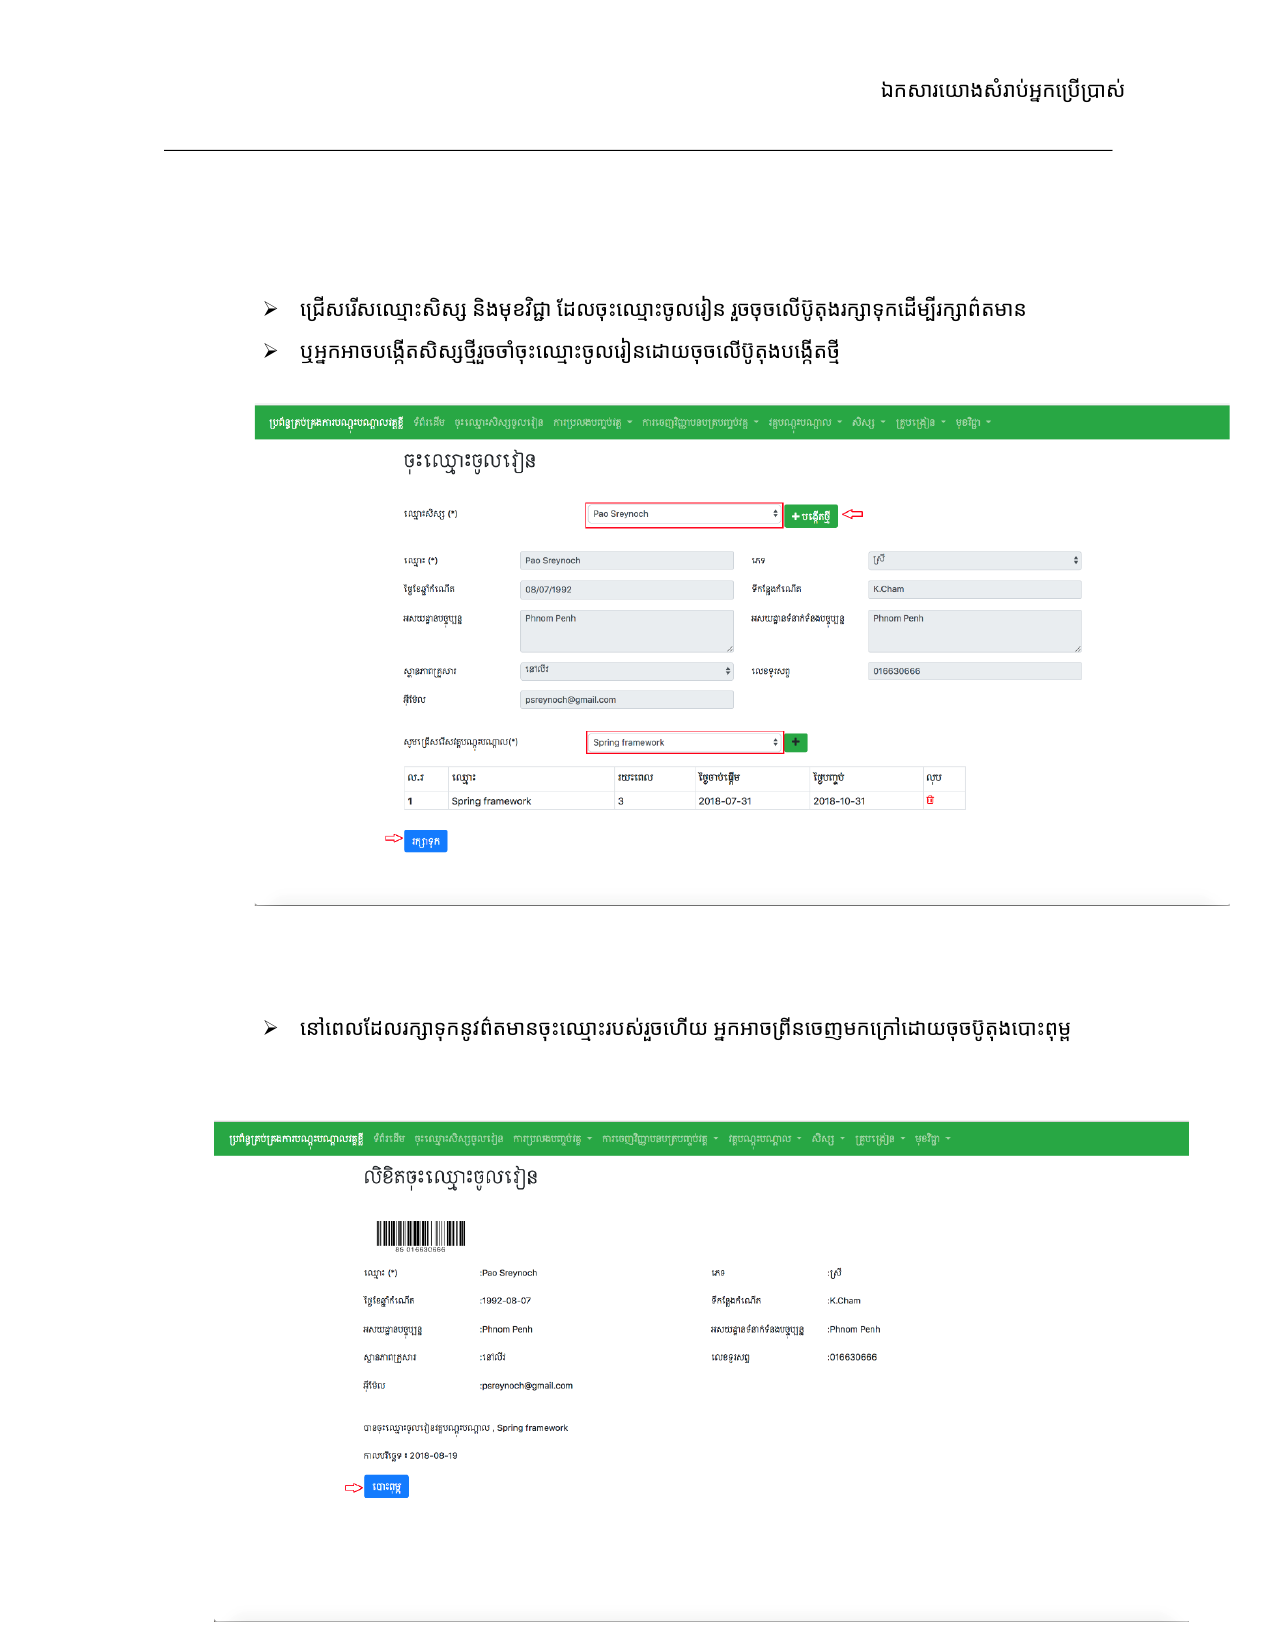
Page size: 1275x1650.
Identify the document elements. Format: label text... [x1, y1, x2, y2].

picture [254, 403, 1230, 906]
list នៅពេលដែលរក្សាទុកនូវព៌តមានចុះឈ្មោះរបស់រួចហើយ អ្នកអាចព្រីនចេញមកក្រៅដោយចុចប៊ូតុងបោះពុម្ព [262, 1013, 1125, 1042]
picture [214, 1120, 1189, 1622]
list ឬអ្នកអាចបង្កើតសិស្សថ្មីរួចចាំចុះឈ្មោះចូលរៀនដោយចុចលើប៊ូតុងបង្កើតថ្មី [262, 336, 1125, 365]
list ជ្រើសរើសឈ្មោះសិស្ស និងមុខវិជ្ជា ដែលចុះឈ្មោះចូលរៀន រួចចុចលើប៊ូតុងរក្សាទុកដើម្បីរក្សាព៌តមាន [262, 294, 1125, 322]
